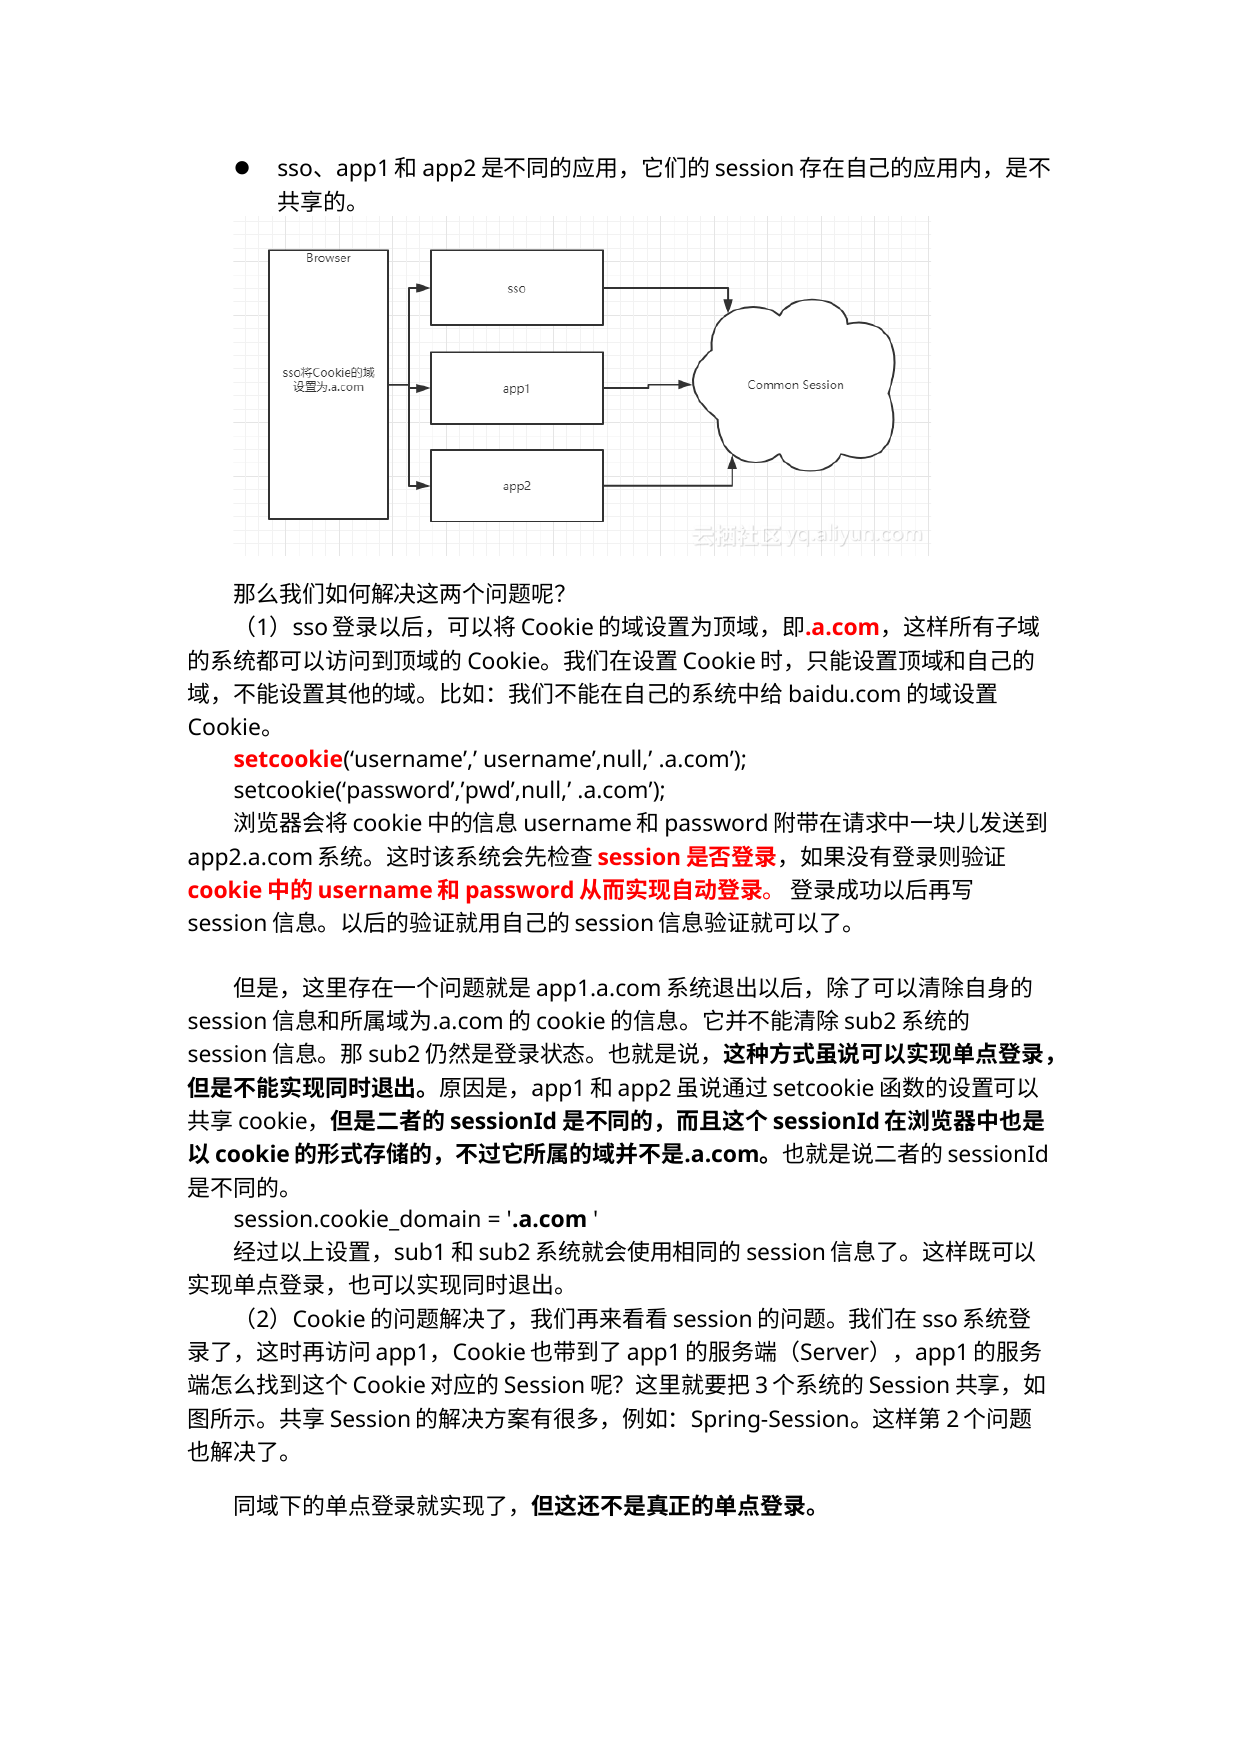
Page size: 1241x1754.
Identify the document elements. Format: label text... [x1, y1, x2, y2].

text 但是，这里存在一个问题就是app1.a.com系统退出以后，除了可以清除自身的session信息和所属域为.a.com的cookie的信息。它并不能清除sub2系统的session信息。那sub2仍然是登录状态。也就是说，这种方式虽说可以实现单点登录，但是不能实现同时退出。原因是，app1和app2虽说通过setcookie函数的设置可以共享cookie，但是二者的sessionId是不同的，而且这个sessionId在浏览器中也是以cookie的形式存储的，不过它所属的域并不是.a.com。也就是说二者的sessionId是不同的。 [187, 969, 1053, 1203]
text 浏览器会将cookie中的信息username和password附带在请求中一块儿发送到app2.a.com系统。这时该系统会先检查session是否登录，如果没有登录则验证cookie中的username和password从而实现自动登录。 登录成功以后再写session信息。以后的验证就用自己的session信息验证就可以了。 [187, 805, 1053, 938]
text setcookie(‘username’,’ username’,null,’ .a.com’); [187, 742, 1053, 774]
text （2）Cookie的问题解决了，我们再来看看session的问题。我们在sso系统登录了，这时再访问app1，Cookie也带到了app1的服务端（Server），app1的服务端怎么找到这个Cookie对应的Session呢？这里就要把3个系统的Session共享，如图所示。共享Session的解决方案有很多，例如：Spring-Session。这样第2个问题也解决了。 [187, 1301, 1053, 1467]
text 那么我们如何解决这两个问题呢？ [187, 576, 1053, 609]
text 经过以上设置，sub1和sub2系统就会使用相同的session信息了。这样既可以实现单点登录，也可以实现同时退出。 [187, 1234, 1053, 1301]
text 同域下的单点登录就实现了，但这还不是真正的单点登录。 [187, 1488, 1053, 1521]
text setcookie(‘password’,’pwd’,null,’ .a.com’); [187, 774, 1053, 805]
text （1）sso登录以后，可以将Cookie的域设置为顶域，即.a.com，这样所有子域的系统都可以访问到顶域的Cookie。我们在设置Cookie时，只能设置顶域和自己的域，不能设置其他的域。比如：我们不能在自己的系统中给baidu.com的域设置Cookie。 [187, 609, 1053, 742]
text session.cookie_domain = '.a.com ' [187, 1203, 1053, 1234]
picture [233, 216, 932, 556]
list sso、app1和app2是不同的应用，它们的session存在自己的应用内，是不共享的。 [233, 150, 1053, 217]
